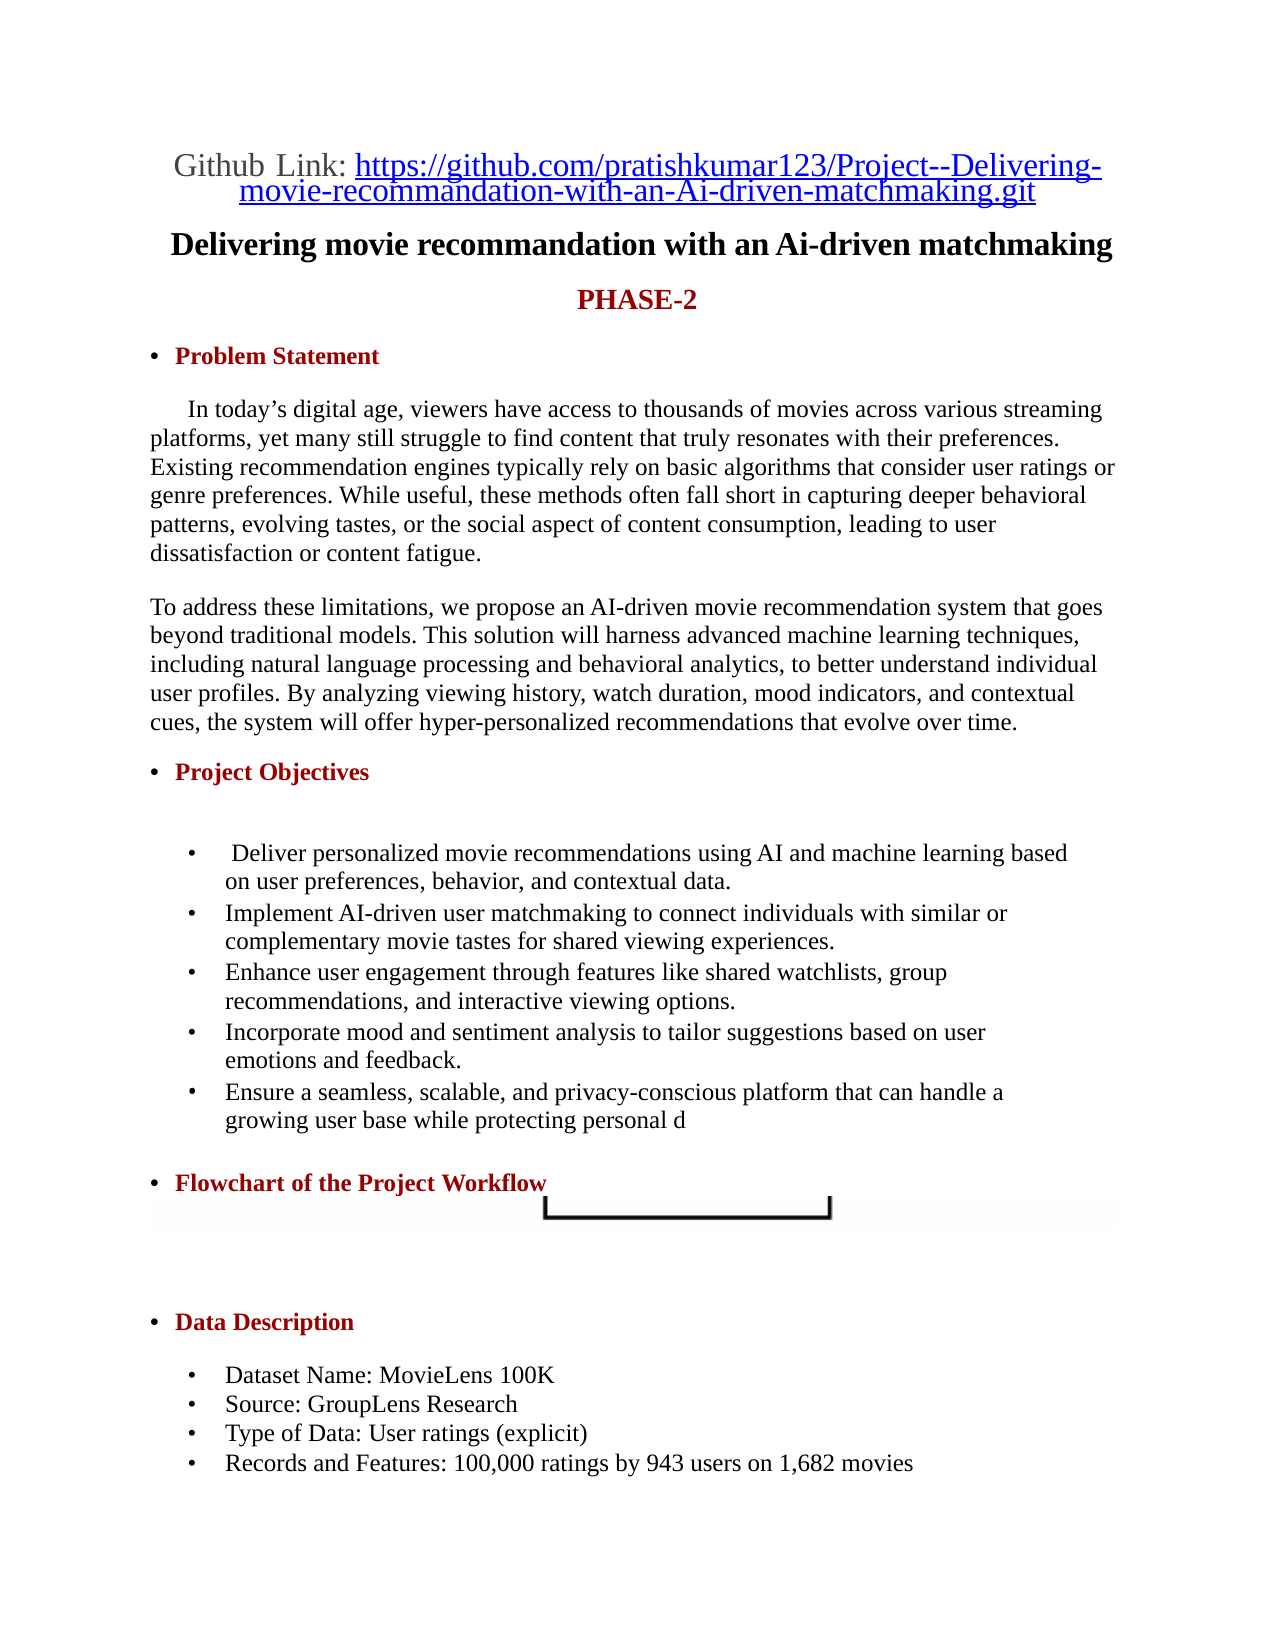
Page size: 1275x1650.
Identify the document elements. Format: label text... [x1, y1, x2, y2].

list Data Description [150, 1310, 1125, 1335]
list Implement AI-driven user matchmaking to connect individuals with similar or complementary movie tastes for shared viewing experiences. [187, 898, 1076, 955]
list Records and Features: 100,000 ratings by 943 users on 1,682 movies [187, 1448, 1125, 1477]
text In today’s digital age, viewers have access to thousands of movies across various streaming platforms, yet many still struggle to find content that truly resonates with their preferences. Existing recommendation engines typically rely on basic algorithms that consider user ratings or genre preferences. While useful, these methods often fall short in capturing deeper behavioral patterns, evolving tastes, or the social aspect of content consumption, leading to user dissatisfaction or content fatigue. [150, 394, 1124, 567]
list Source: GroupLens Research [187, 1389, 1125, 1418]
list Ensure a seamless, scalable, and privacy-conscious platform that can handle a growing user base while protecting personal d [187, 1077, 1076, 1134]
list Dataset Name: MovieLens 100K [187, 1360, 1125, 1389]
list Incorporate mood and sentiment analysis to tailor suggestions based on user emotions and feedback. [187, 1018, 1076, 1074]
list Enhance user engagement through features like shared watchlists, group recommendations, and interactive viewing options. [187, 958, 1076, 1015]
list Project Objectives [150, 761, 1125, 786]
text Delivering movie recommandation with an Ai-driven matchmaking [150, 235, 1125, 260]
list Type of Data: User ratings (explicit) [187, 1418, 1125, 1448]
text PHASE-2 [150, 289, 1125, 314]
text Github Link: https://github.com/pratishkumar123/Project--Delivering-movie-recommandation-with-an-Ai-driven-matchmaking.git [150, 156, 1125, 206]
text To address these limitations, we propose an AI-driven movie recommendation system that goes beyond traditional models. This solution will harness advanced machine learning techniques, including natural language processing and behavioral analytics, to better understand individual user profiles. By analyzing viewing history, watch duration, mood indicators, and contextual cues, the system will offer hyper-personalized recommendations that evolve over time. [150, 592, 1124, 736]
list Problem Statement [150, 344, 1125, 369]
list Flowchart of the Project Workflow [150, 1172, 1125, 1197]
list Deliver personalized movie recommendations using AI and machine learning based on user preferences, behavior, and contextual data. [187, 839, 1076, 896]
